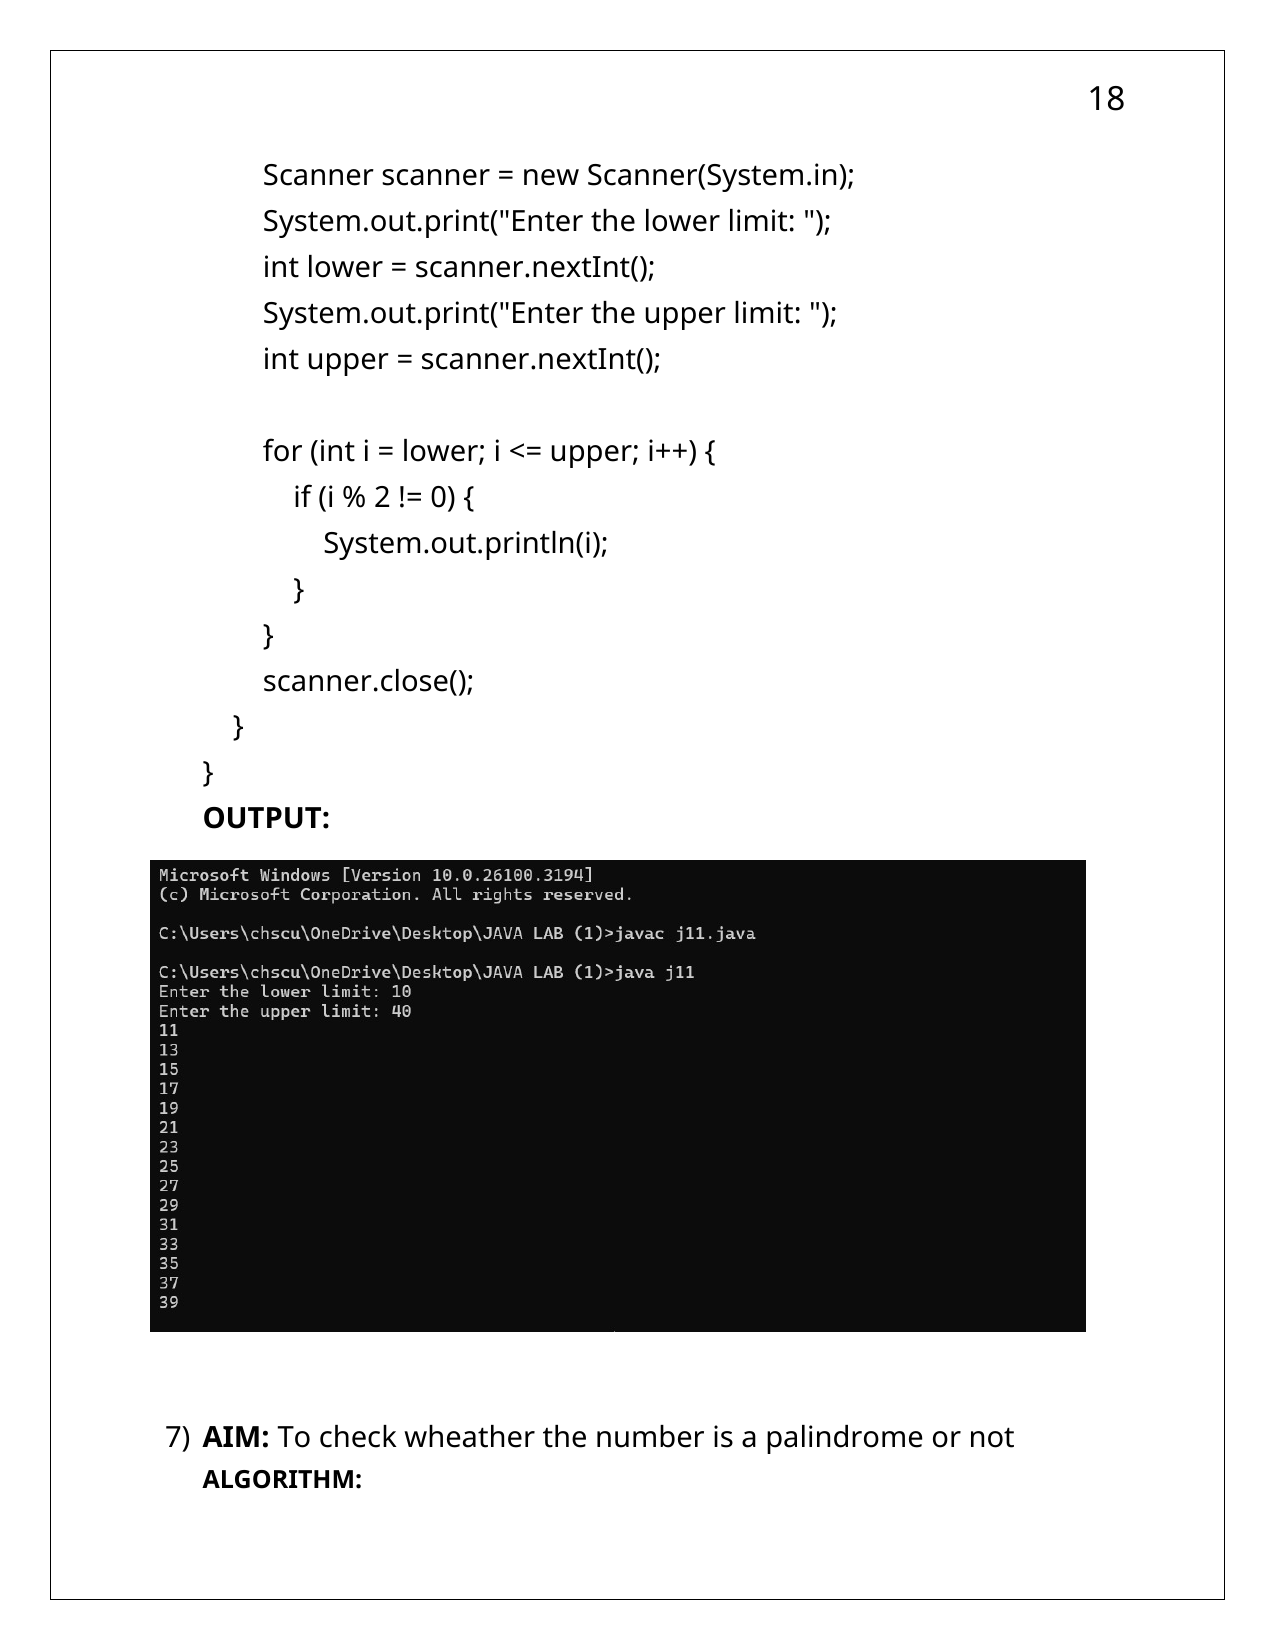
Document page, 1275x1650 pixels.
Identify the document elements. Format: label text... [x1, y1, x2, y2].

list } [202, 614, 1125, 653]
list } [202, 752, 1125, 791]
list System.out.print("Enter the lower limit: "); [202, 200, 1125, 240]
list } [202, 568, 1125, 608]
list System.out.println(i); [202, 522, 1125, 562]
list int upper = scanner.nextInt(); [202, 338, 1125, 378]
list scanner.close(); [202, 660, 1125, 699]
list OUTPUT: [202, 798, 1125, 837]
list int lower = scanner.nextInt(); [202, 246, 1125, 286]
list } [202, 706, 1125, 745]
picture [150, 860, 1086, 1332]
list if (i % 2 != 0) { [202, 476, 1125, 516]
list AIM: To check wheather the number is a palindrome or not [165, 1416, 1125, 1456]
list for (int i = lower; i <= upper; i++) { [202, 430, 1125, 470]
list Scanner scanner = new Scanner(System.in); [202, 154, 1125, 194]
list ALGORITHM: [202, 1462, 1125, 1496]
list System.out.print("Enter the upper limit: "); [202, 292, 1125, 332]
